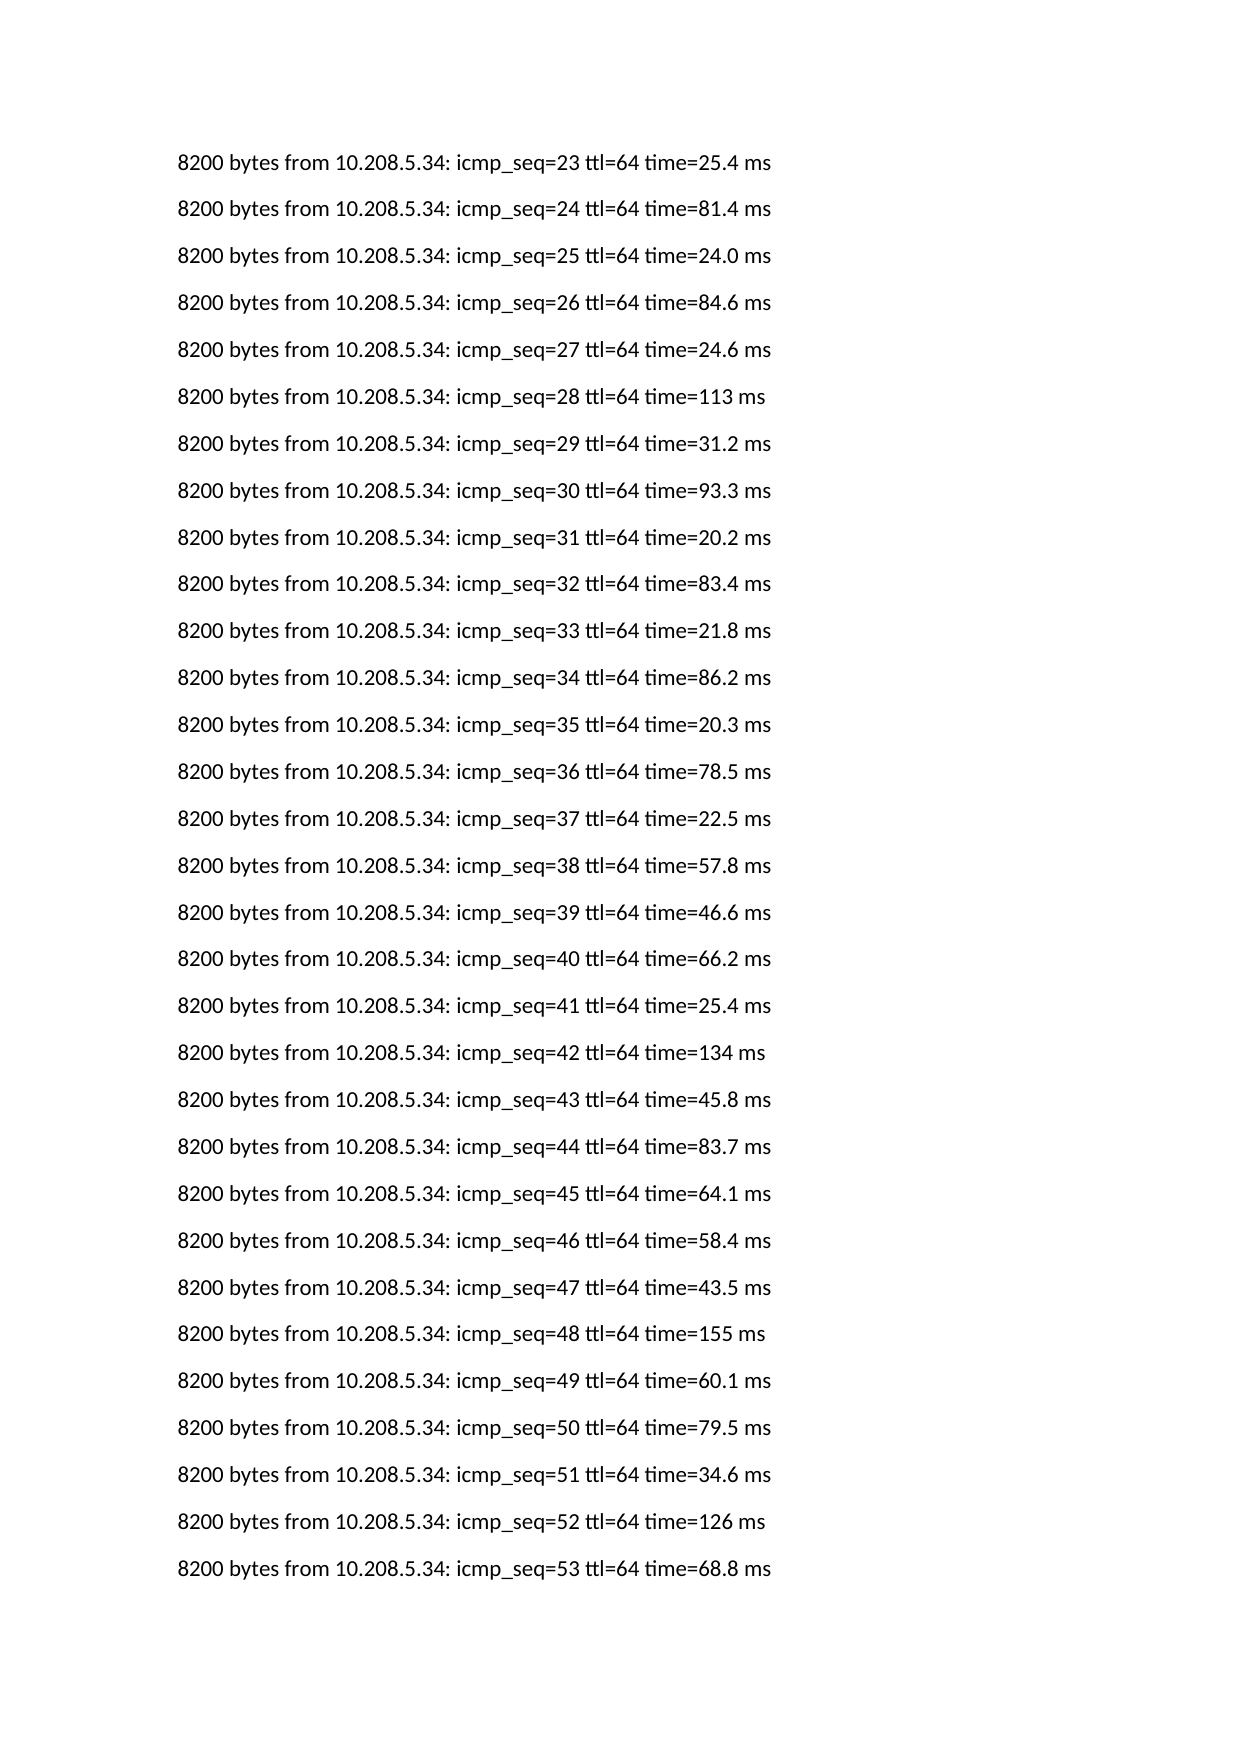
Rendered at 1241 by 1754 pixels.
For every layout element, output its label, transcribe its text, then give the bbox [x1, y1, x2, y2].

text 8200 bytes from 10.208.5.34: icmp_seq=33 ttl=64 time=21.8 ms [177, 616, 1063, 644]
text 8200 bytes from 10.208.5.34: icmp_seq=28 ttl=64 time=113 ms [177, 382, 1063, 410]
text 8200 bytes from 10.208.5.34: icmp_seq=31 ttl=64 time=20.2 ms [177, 523, 1063, 551]
text 8200 bytes from 10.208.5.34: icmp_seq=43 ttl=64 time=45.8 ms [177, 1085, 1063, 1113]
text 8200 bytes from 10.208.5.34: icmp_seq=27 ttl=64 time=24.6 ms [177, 335, 1063, 363]
text 8200 bytes from 10.208.5.34: icmp_seq=45 ttl=64 time=64.1 ms [177, 1179, 1063, 1207]
text 8200 bytes from 10.208.5.34: icmp_seq=30 ttl=64 time=93.3 ms [177, 476, 1063, 504]
text 8200 bytes from 10.208.5.34: icmp_seq=44 ttl=64 time=83.7 ms [177, 1132, 1063, 1160]
text 8200 bytes from 10.208.5.34: icmp_seq=29 ttl=64 time=31.2 ms [177, 429, 1063, 457]
text 8200 bytes from 10.208.5.34: icmp_seq=36 ttl=64 time=78.5 ms [177, 757, 1063, 785]
text 8200 bytes from 10.208.5.34: icmp_seq=49 ttl=64 time=60.1 ms [177, 1366, 1063, 1394]
text 8200 bytes from 10.208.5.34: icmp_seq=32 ttl=64 time=83.4 ms [177, 569, 1063, 597]
text 8200 bytes from 10.208.5.34: icmp_seq=25 ttl=64 time=24.0 ms [177, 241, 1063, 269]
text 8200 bytes from 10.208.5.34: icmp_seq=48 ttl=64 time=155 ms [177, 1319, 1063, 1347]
text 8200 bytes from 10.208.5.34: icmp_seq=51 ttl=64 time=34.6 ms [177, 1460, 1063, 1488]
text 8200 bytes from 10.208.5.34: icmp_seq=38 ttl=64 time=57.8 ms [177, 851, 1063, 879]
text 8200 bytes from 10.208.5.34: icmp_seq=42 ttl=64 time=134 ms [177, 1038, 1063, 1066]
text 8200 bytes from 10.208.5.34: icmp_seq=46 ttl=64 time=58.4 ms [177, 1226, 1063, 1254]
text 8200 bytes from 10.208.5.34: icmp_seq=40 ttl=64 time=66.2 ms [177, 944, 1063, 972]
text 8200 bytes from 10.208.5.34: icmp_seq=39 ttl=64 time=46.6 ms [177, 898, 1063, 926]
text 8200 bytes from 10.208.5.34: icmp_seq=35 ttl=64 time=20.3 ms [177, 710, 1063, 738]
text 8200 bytes from 10.208.5.34: icmp_seq=47 ttl=64 time=43.5 ms [177, 1273, 1063, 1301]
text 8200 bytes from 10.208.5.34: icmp_seq=34 ttl=64 time=86.2 ms [177, 663, 1063, 691]
text 8200 bytes from 10.208.5.34: icmp_seq=23 ttl=64 time=25.4 ms [177, 148, 1063, 176]
text 8200 bytes from 10.208.5.34: icmp_seq=41 ttl=64 time=25.4 ms [177, 991, 1063, 1019]
text 8200 bytes from 10.208.5.34: icmp_seq=53 ttl=64 time=68.8 ms [177, 1554, 1063, 1582]
text 8200 bytes from 10.208.5.34: icmp_seq=37 ttl=64 time=22.5 ms [177, 804, 1063, 832]
text 8200 bytes from 10.208.5.34: icmp_seq=52 ttl=64 time=126 ms [177, 1507, 1063, 1535]
text 8200 bytes from 10.208.5.34: icmp_seq=26 ttl=64 time=84.6 ms [177, 288, 1063, 316]
text 8200 bytes from 10.208.5.34: icmp_seq=24 ttl=64 time=81.4 ms [177, 194, 1063, 222]
text 8200 bytes from 10.208.5.34: icmp_seq=50 ttl=64 time=79.5 ms [177, 1413, 1063, 1441]
